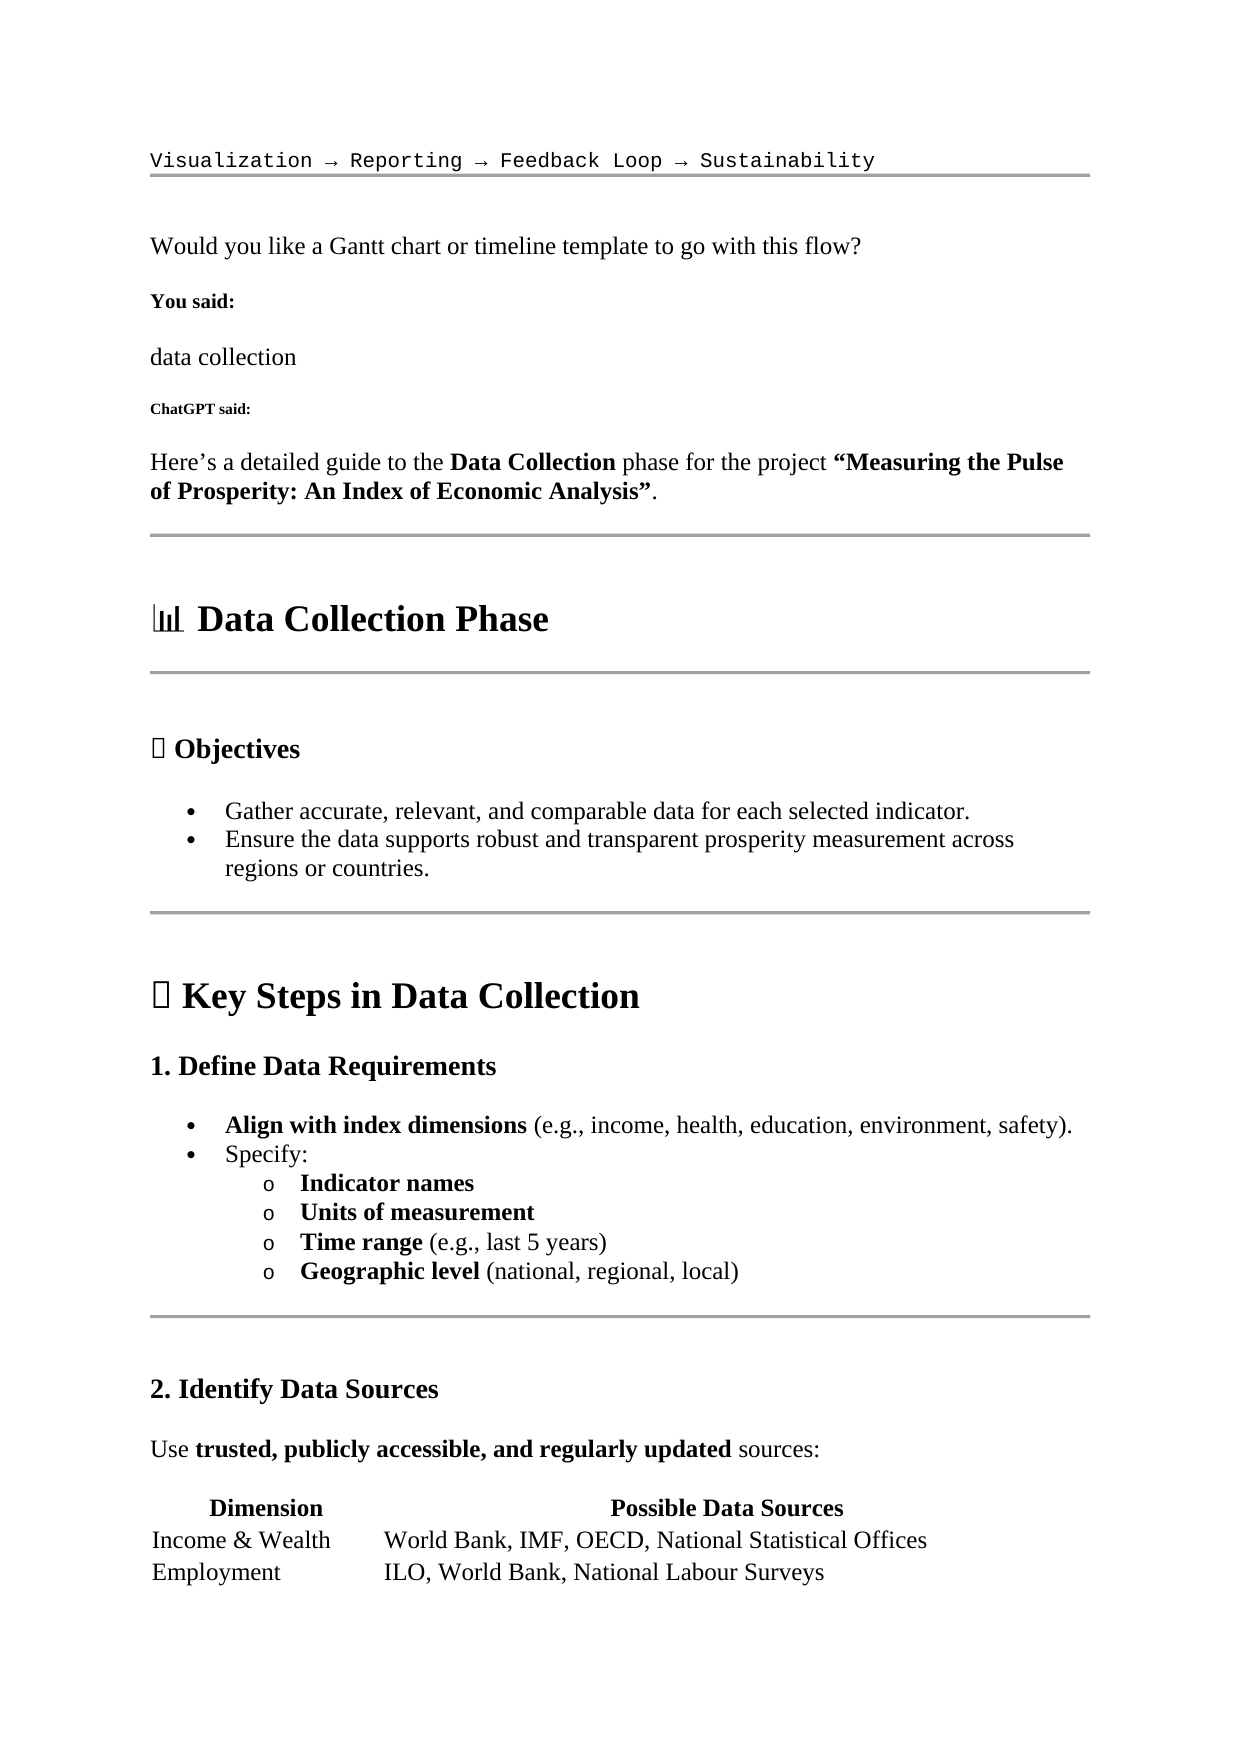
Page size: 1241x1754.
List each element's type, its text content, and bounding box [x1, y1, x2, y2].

list Indicator names [262, 1168, 1090, 1197]
list Align with index dimensions (e.g., income, health, education, environment, safety). [187, 1110, 1090, 1139]
list Specify: [187, 1139, 1090, 1168]
text 🧩 Key Steps in Data Collection [150, 968, 1090, 1019]
table_header Dimension [150, 1492, 382, 1524]
table_cell Income & Wealth [150, 1524, 382, 1556]
text 📊 Data Collection Phase [150, 591, 1090, 642]
text 🎯 Objectives [150, 728, 1090, 767]
list Gather accurate, relevant, and comparable data for each selected indicator. [187, 796, 1090, 824]
text 1. Define Data Requirements [150, 1048, 1090, 1081]
text Here’s a detailed guide to the Data Collection phase for the project “Measuring the Pulse of Prosperity: An Index of Economic Analysis”. [150, 447, 1090, 504]
table_cell ILO, World Bank, National Labour Surveys [382, 1556, 1072, 1587]
text Use trusted, publicly accessible, and regularly updated sources: [150, 1434, 1090, 1463]
text data collection [150, 342, 1090, 371]
table_cell World Bank, IMF, OECD, National Statistical Offices [382, 1524, 1072, 1556]
list Geographic level (national, regional, local) [262, 1256, 1090, 1286]
table_header Possible Data Sources [382, 1492, 1072, 1524]
list Time range (e.g., last 5 years) [262, 1227, 1090, 1256]
text Would you like a Gantt chart or timeline template to go with this flow? [150, 231, 1090, 259]
text Visualization → Reporting → Feedback Loop → Sustainability [150, 150, 1090, 173]
table_cell Employment [150, 1556, 382, 1587]
list Units of measurement [262, 1197, 1090, 1227]
text You said: [150, 289, 1090, 313]
list Ensure the data supports robust and transparent prosperity measurement across regions or countries. [187, 824, 1090, 882]
text 2. Identify Data Sources [150, 1372, 1090, 1405]
text ChatGPT said: [150, 400, 1090, 418]
